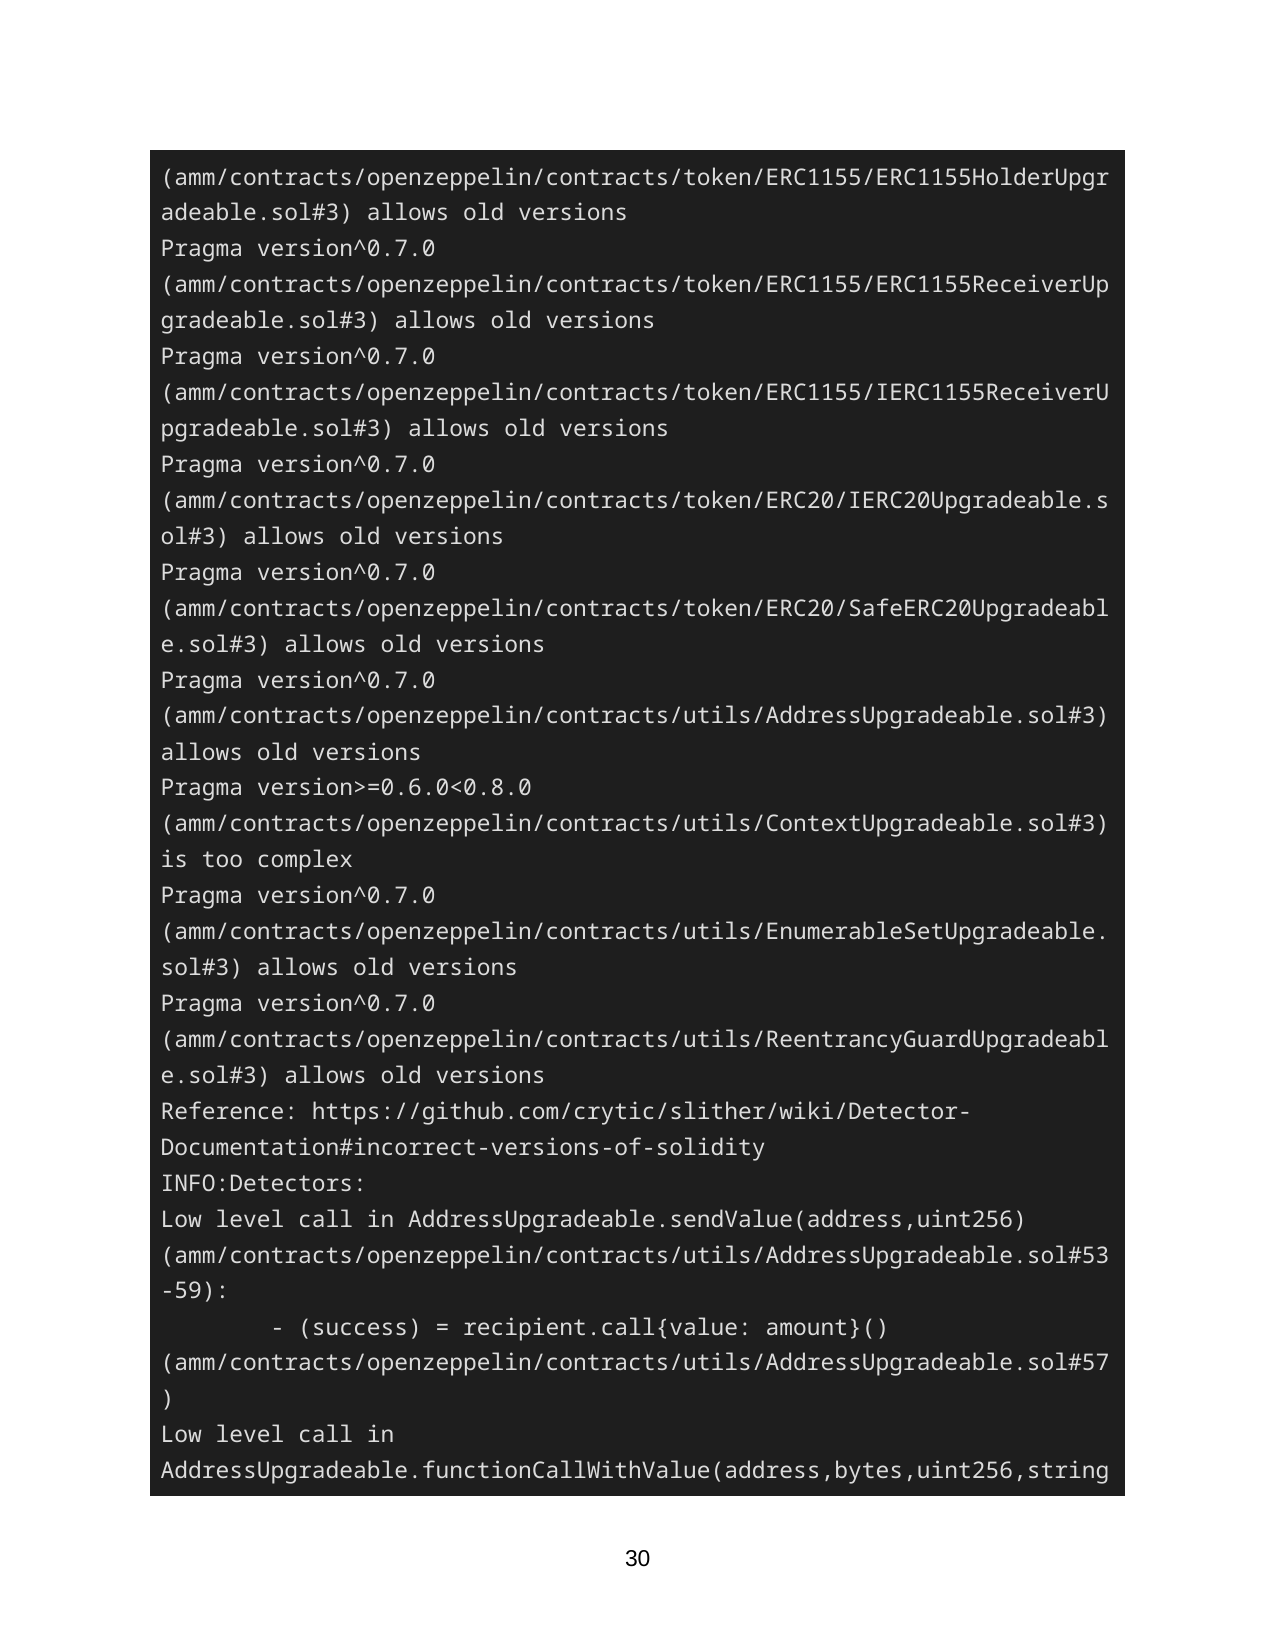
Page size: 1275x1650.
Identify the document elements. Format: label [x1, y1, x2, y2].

table_header [150, 150, 1125, 1496]
